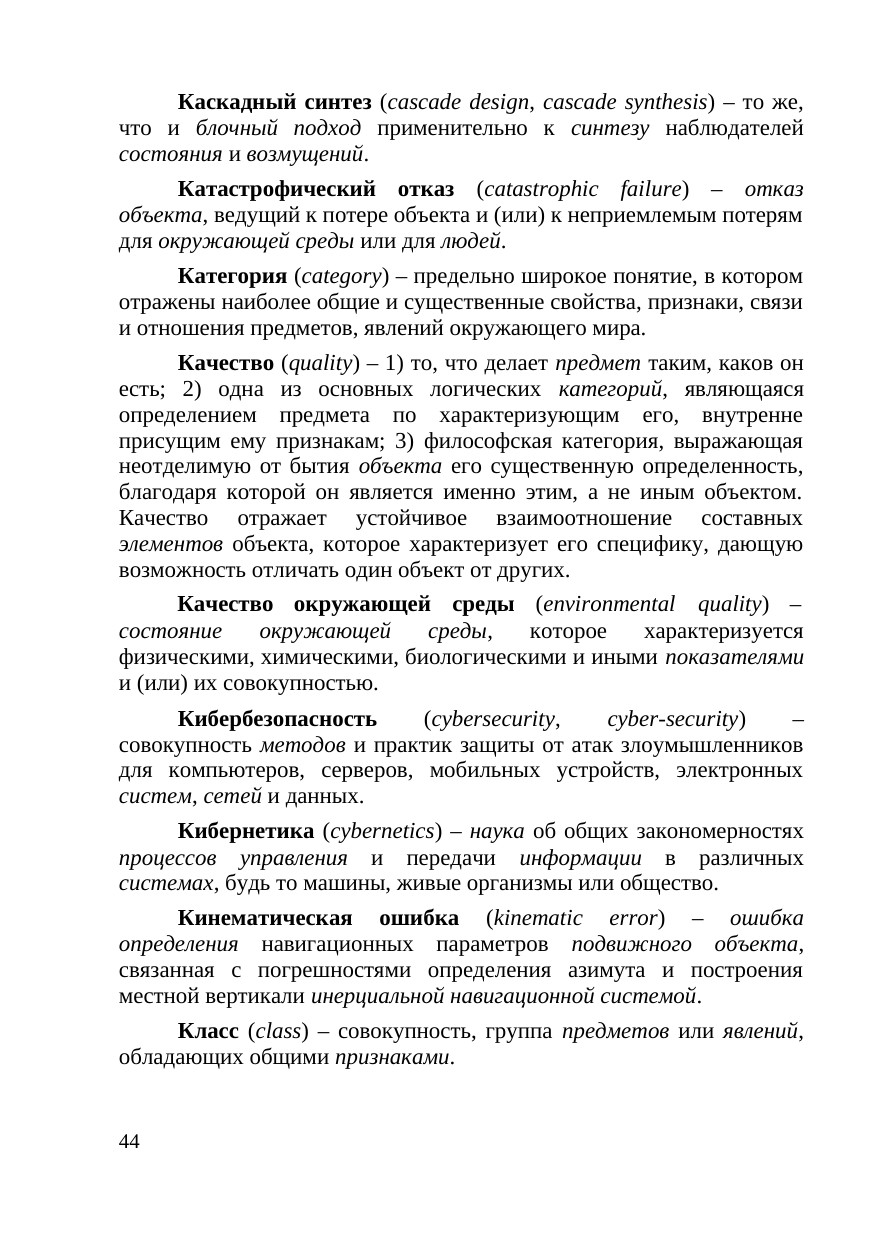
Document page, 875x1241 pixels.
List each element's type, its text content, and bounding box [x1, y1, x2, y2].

text Качество (quality) – 1) то, что делает предмет таким, каков он есть; 2) одна из основных логических категорий, являющаяся определением предмета по характеризующим его, внутренне присущим ему признакам; 3) философская категория, выражающая неотделимую от бытия объекта его существенную определенность, благодаря которой он является именно этим, а не иным объектом. Качество отражает устойчивое взаимоотношение составных элементов объекта, которое характеризует его специфику, дающую возможность отличать один объект от других. [119, 350, 804, 582]
text Кибербезопасность (cybersecurity, cyber-security) – совокупность методов и практик защиты от атак злоумышленников для компьютеров, серверов, мобильных устройств, электронных систем, сетей и данных. [119, 705, 804, 809]
text Катастрофический отказ (catastrophic failure) – отказ объекта, ведущий к потере объекта и (или) к неприемлемым потерям для окружающей среды или для людей. [119, 176, 804, 253]
text Качество окружающей среды (environmental quality) – [177, 590, 804, 617]
text Каскадный синтез (cascade design, cascade synthesis) – то же, что и блочный подход применительно к синтезу наблюдателей состояния и возмущений. [119, 89, 804, 166]
text Кибернетика (cybernetics) – наука об общих закономерностях процессов управления и передачи информации в различных системах, будь то машины, живые организмы или общество. [119, 818, 804, 896]
text 44 [119, 1129, 804, 1153]
text Кинематическая ошибка (kinematic error) – ошибка определения навигационных параметров подвижного объекта, связанная с погрешностями определения азимута и построения местной вертикали инерциальной навигационной системой. [119, 905, 804, 1008]
text Категория (category) – предельно широкое понятие, в котором отражены наиболее общие и существенные свойства, признаки, связи и отношения предметов, явлений окружающего мира. [119, 263, 804, 340]
text состояние окружающей среды, которое характеризуется физическими, химическими, биологическими и иными показателями и (или) их совокупностью. [119, 618, 804, 696]
text Класс (class) – совокупность, группа предметов или явлений, обладающих общими признаками. [119, 1018, 804, 1070]
